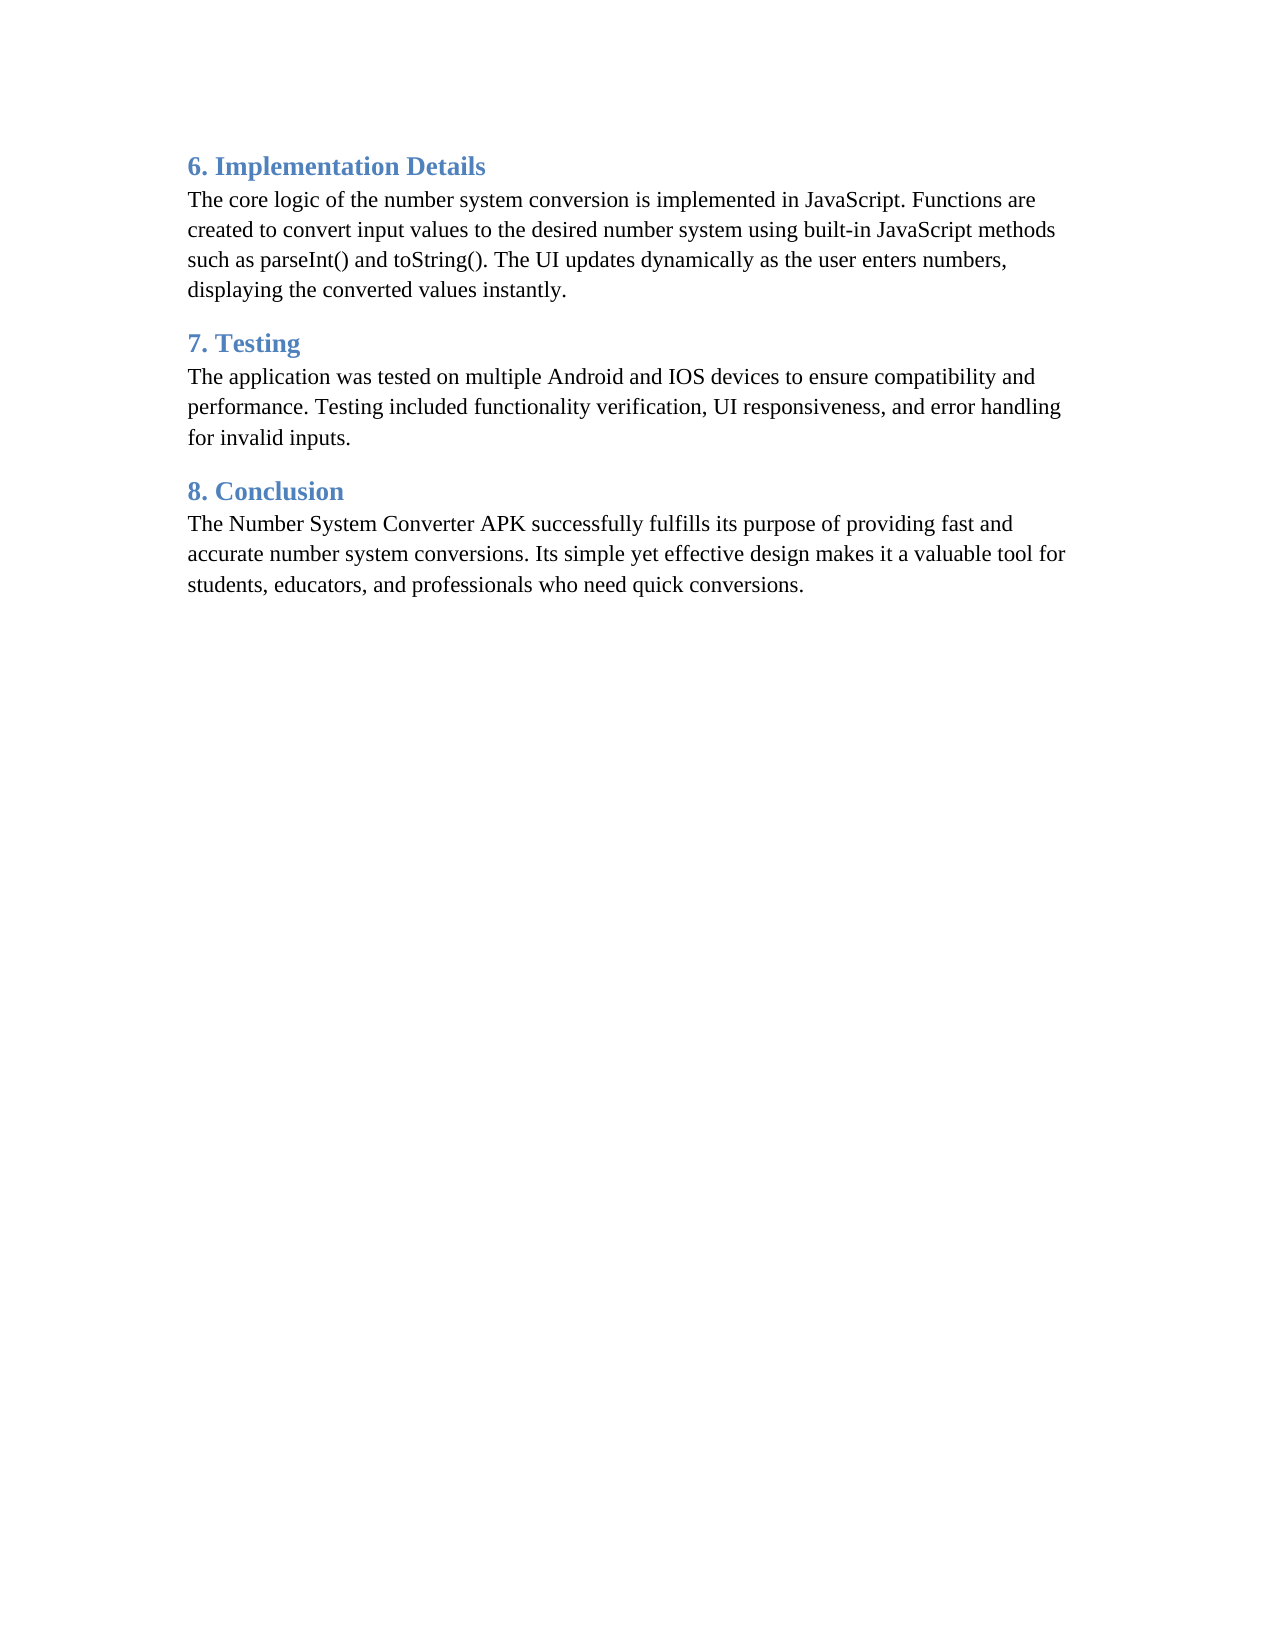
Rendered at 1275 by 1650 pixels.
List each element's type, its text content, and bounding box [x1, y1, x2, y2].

text The Number System Converter APK successfully fulfills its purpose of providing fast and accurate number system conversions. Its simple yet effective design makes it a valuable tool for students, educators, and professionals who need quick conversions. [187, 510, 1087, 597]
subtitle 6. Implementation Details [187, 150, 1087, 181]
text The core logic of the number system conversion is implemented in JavaScript. Functions are created to convert input values to the desired number system using built-in JavaScript methods such as parseInt() and toString(). The UI updates dynamically as the user enters numbers, displaying the converted values instantly. [187, 186, 1087, 303]
subtitle 7. Testing [187, 327, 1087, 358]
text The application was tested on multiple Android and IOS devices to ensure compatibility and performance. Testing included functionality verification, UI responsiveness, and error handling for invalid inputs. [187, 363, 1087, 450]
subtitle 8. Conclusion [187, 474, 1087, 506]
